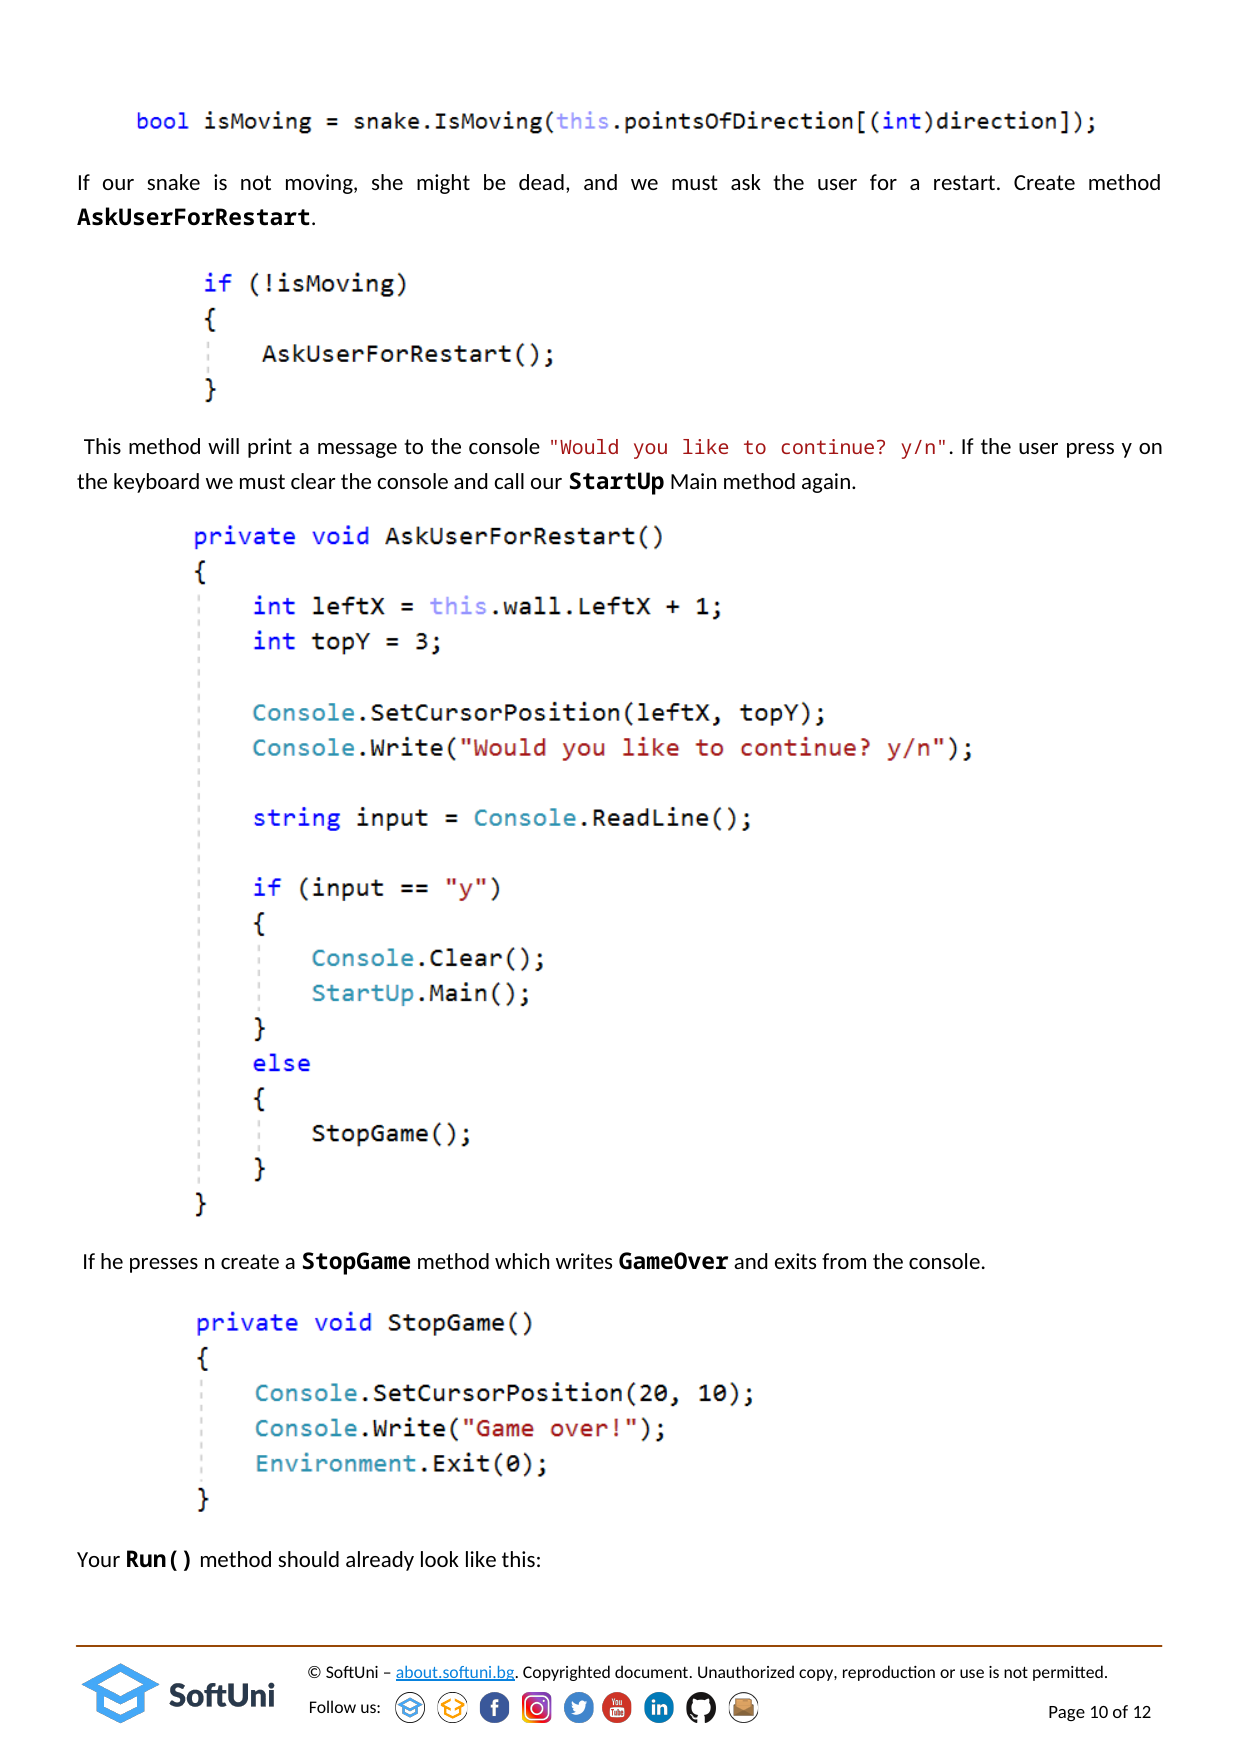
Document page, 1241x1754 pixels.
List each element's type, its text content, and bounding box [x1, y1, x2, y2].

picture [185, 1293, 1055, 1527]
picture [75, 1658, 281, 1729]
picture [644, 1692, 653, 1701]
picture [183, 249, 1057, 416]
picture [602, 1692, 632, 1723]
picture [479, 1692, 510, 1723]
text This method will print a message to the console "Would you like to continue? y/n". If the user press y on the keyboard we must clear the console and call our StartUp Main method again. [77, 432, 1163, 496]
text Your Run() method should already look like this: [77, 1543, 1163, 1574]
picture [522, 1692, 552, 1723]
picture [437, 1692, 468, 1723]
picture [130, 95, 1110, 152]
picture [395, 1692, 425, 1723]
picture [728, 1692, 759, 1723]
text If he presses n create a StopGame method which writes GameOver and exits from the console. [77, 1245, 1163, 1277]
picture [686, 1692, 716, 1723]
picture [658, 1705, 667, 1714]
picture [665, 1692, 674, 1701]
picture [180, 513, 1060, 1229]
text If our snake is not moving, she might be dead, and we must ask the user for a restart. Create method AskUserForRestart. [77, 168, 1163, 232]
picture [665, 1714, 674, 1723]
picture [644, 1714, 653, 1723]
picture [564, 1692, 594, 1723]
